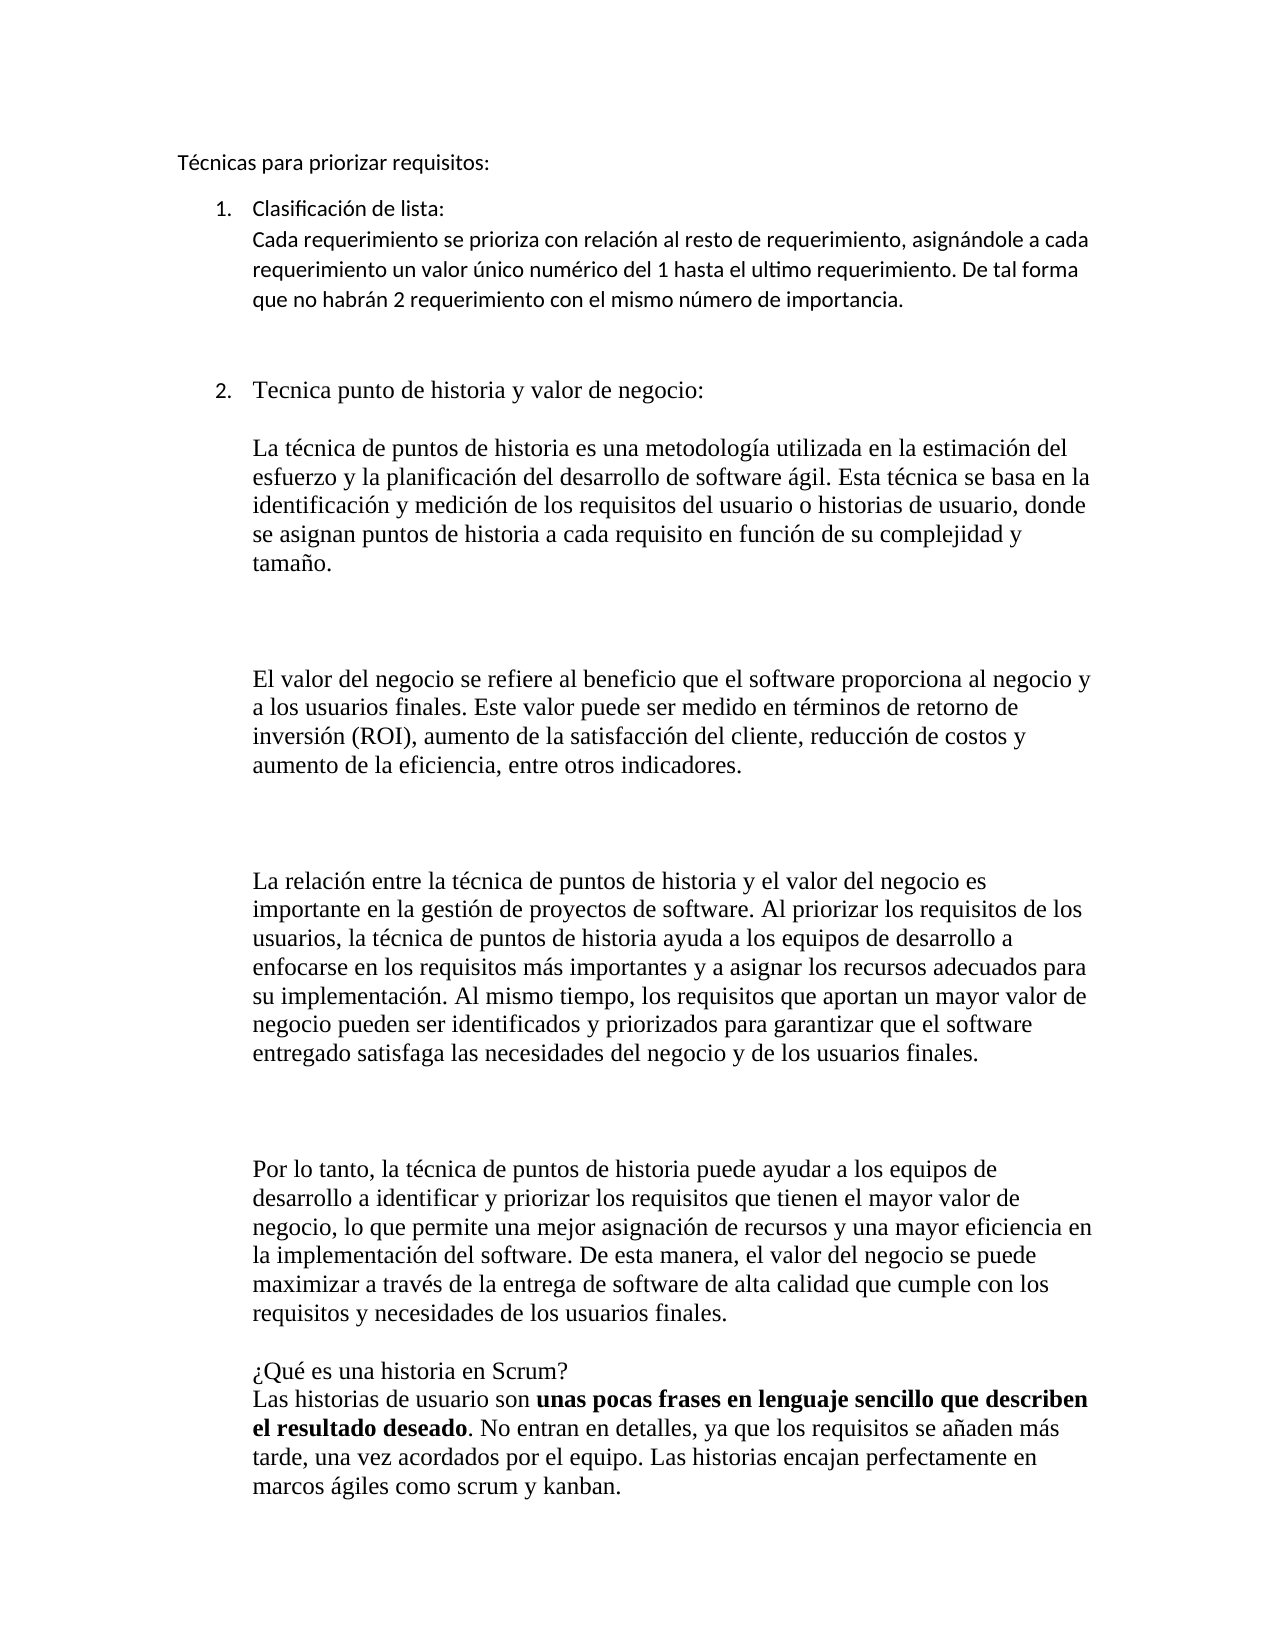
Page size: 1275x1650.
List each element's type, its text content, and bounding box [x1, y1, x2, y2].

list ¿Qué es una historia en Scrum? [252, 1356, 1098, 1384]
text La relación entre la técnica de puntos de historia y el valor del negocio es importante en la gestión de proyectos de software. Al priorizar los requisitos de los usuarios, la técnica de puntos de historia ayuda a los equipos de desarrollo a enfocarse en los requisitos más importantes y a asignar los recursos adecuados para su implementación. Al mismo tiempo, los requisitos que aportan un mayor valor de negocio pueden ser identificados y priorizados para garantizar que el software entregado satisfaga las necesidades del negocio y de los usuarios finales. [252, 866, 1098, 1067]
text La técnica de puntos de historia es una metodología utilizada en la estimación del esfuerzo y la planificación del desarrollo de software ágil. Esta técnica se basa en la identificación y medición de los requisitos del usuario o historias de usuario, donde se asignan puntos de historia a cada requisito en función de su complejidad y tamaño. [252, 433, 1098, 577]
list Clasificación de lista: [215, 194, 1098, 222]
list Las historias de usuario son unas pocas frases en lenguaje sencillo que describen el resultado deseado. No entran en detalles, ya que los requisitos se añaden más tarde, una vez acordados por el equipo. Las historias encajan perfectamente en marcos ágiles como scrum y kanban. [252, 1384, 1098, 1499]
text El valor del negocio se refiere al beneficio que el software proporciona al negocio y a los usuarios finales. Este valor puede ser medido en términos de retorno de inversión (ROI), aumento de la satisfacción del cliente, reducción de costos y aumento de la eficiencia, entre otros indicadores. [252, 664, 1098, 779]
text Técnicas para priorizar requisitos: [177, 148, 1098, 176]
list Cada requerimiento se prioriza con relación al resto de requerimiento, asignándole a cada requerimiento un valor único numérico del 1 hasta el ultimo requerimiento. De tal forma que no habrán 2 requerimiento con el mismo número de importancia. [252, 225, 1098, 313]
text Por lo tanto, la técnica de puntos de historia puede ayudar a los equipos de desarrollo a identificar y priorizar los requisitos que tienen el mayor valor de negocio, lo que permite una mejor asignación de recursos y una mayor eficiencia en la implementación del software. De esta manera, el valor del negocio se puede maximizar a través de la entrega de software de alta calidad que cumple con los requisitos y necesidades de los usuarios finales. [252, 1154, 1098, 1327]
list Tecnica punto de historia y valor de negocio: [215, 375, 1098, 404]
